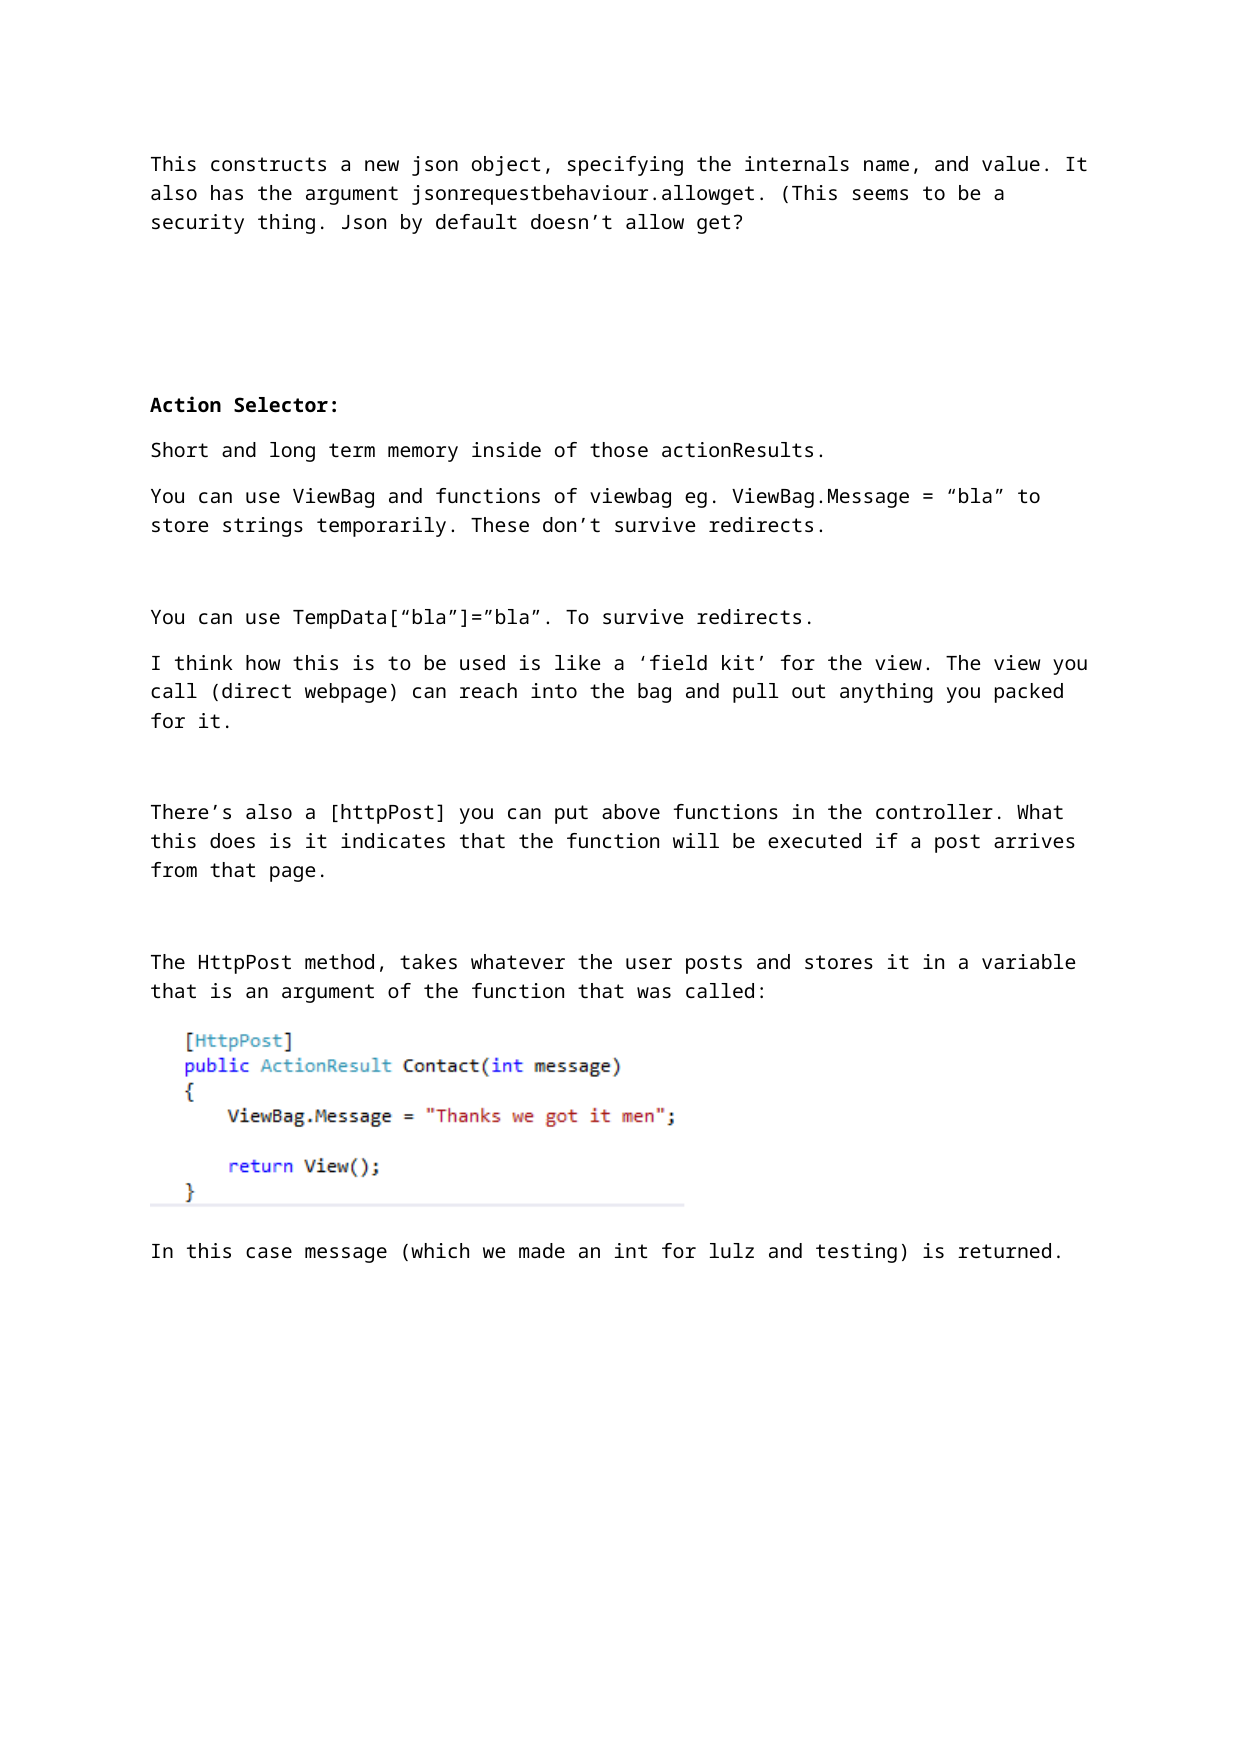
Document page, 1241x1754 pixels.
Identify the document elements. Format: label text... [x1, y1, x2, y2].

text You can use TempData[“bla”]=”bla”. To survive redirects. [150, 603, 1090, 630]
text Action Selector: [150, 391, 1090, 418]
text Short and long term memory inside of those actionResults. [150, 437, 1090, 464]
text I think how this is to be used is like a ‘field kit’ for the view. The view you call (direct webpage) can reach into the bag and pull out anything you packed for it. [150, 649, 1090, 734]
text There’s also a [httpPost] you can put above functions in the controller. What this does is it indicates that the function will be executed if a post arrives from that page. [150, 798, 1090, 883]
text The HttpPost method, takes whatever the user posts and stores it in a variable that is an argument of the function that was called: [150, 948, 1090, 1004]
text This constructs a new json object, specifying the internals name, and value. It also has the argument jsonrequestbehaviour.allowget. (This seems to be a security thing. Json by default doesn’t allow get? [150, 150, 1090, 235]
text In this case message (which we made an int for lulz and testing) is returned. [150, 1237, 1090, 1264]
text You can use ViewBag and functions of viewbag eg. ViewBag.Message = “bla” to store strings temporarily. These don’t survive redirects. [150, 482, 1090, 538]
picture [150, 1022, 685, 1218]
